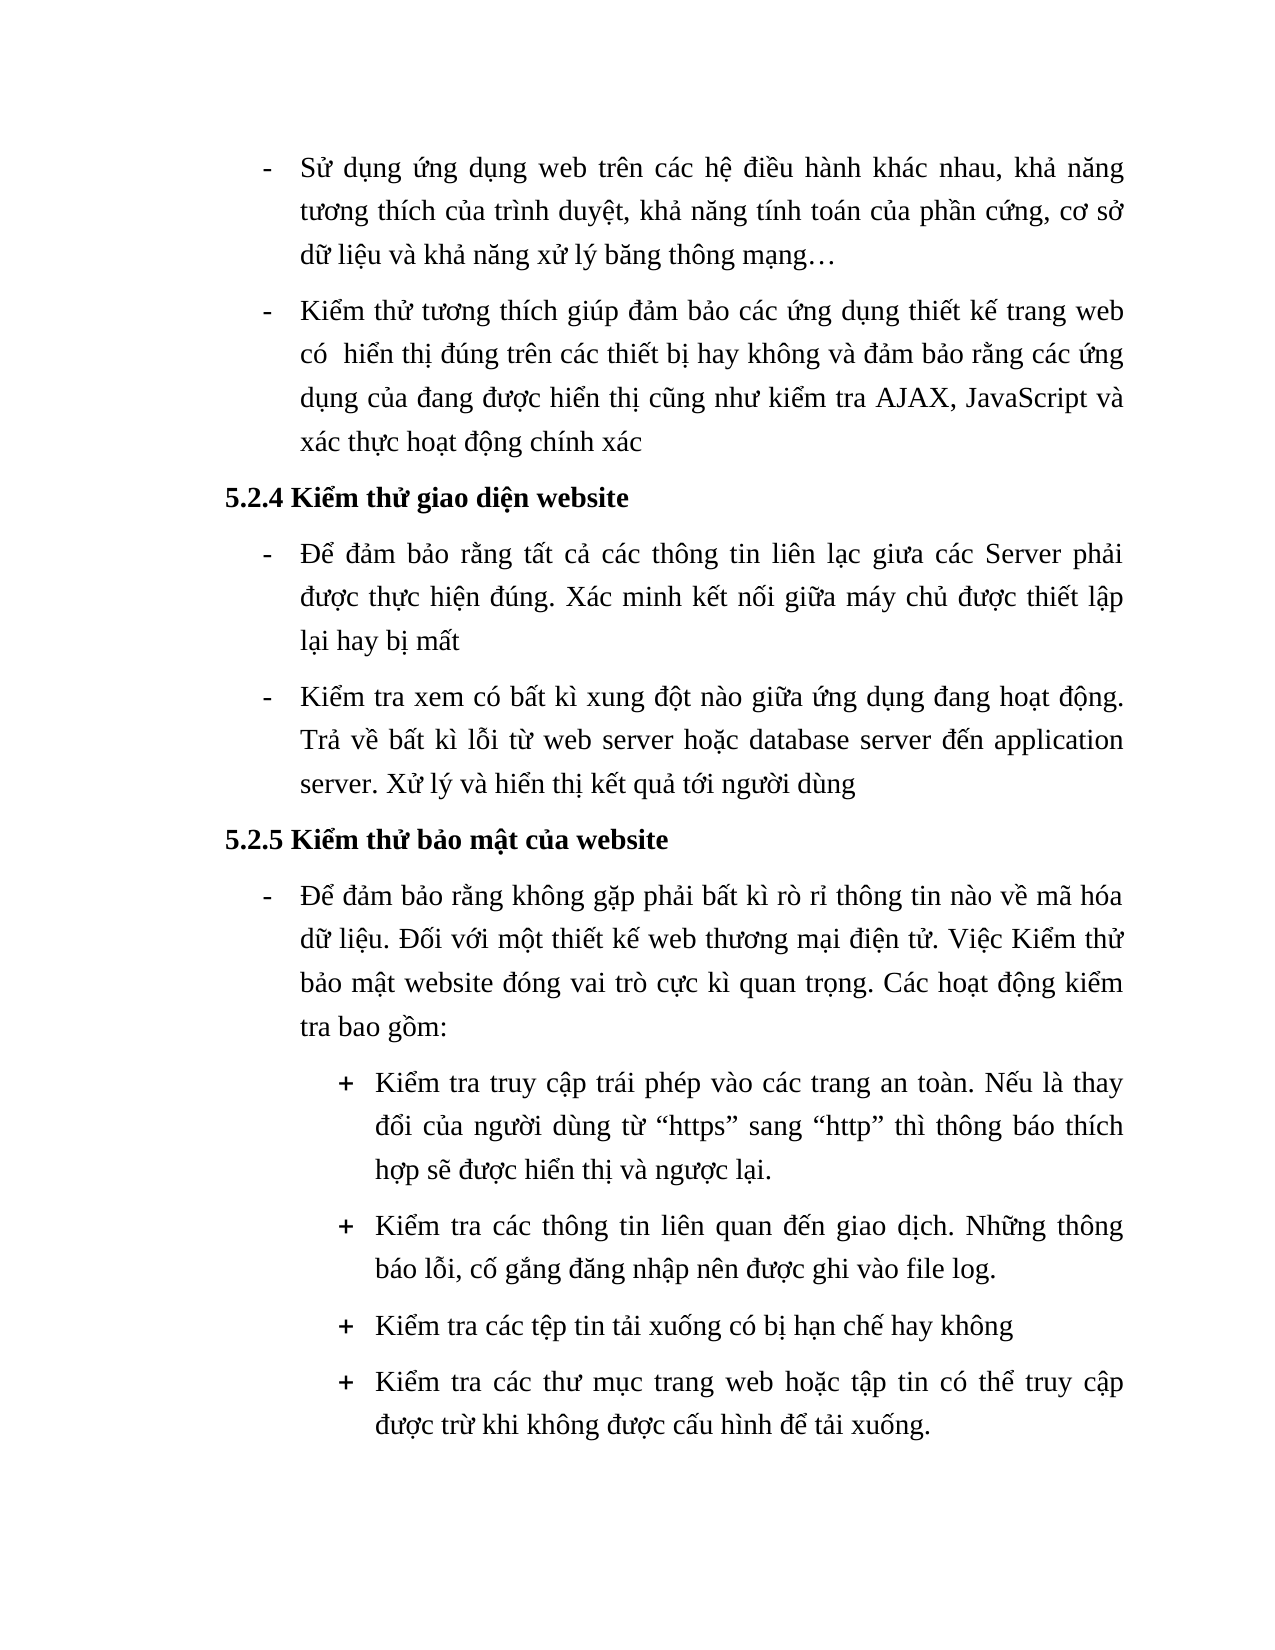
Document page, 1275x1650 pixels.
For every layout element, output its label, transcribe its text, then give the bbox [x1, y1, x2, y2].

list Kiểm thử tương thích giúp đảm bảo các ứng dụng thiết kế trang web có hiển thị đúng trên các thiết bị hay không và đảm bảo rằng các ứng dụng của đang được hiển thị cũng như kiểm tra AJAX, JavaScript và xác thực hoạt động chính xác [262, 293, 1125, 457]
list Kiểm tra các thư mục trang web hoặc tập tin có thể truy cập được trừ khi không được cấu hình để tải xuống. [337, 1364, 1125, 1441]
list Kiểm tra các tệp tin tải xuống có bị hạn chế hay không [337, 1308, 1125, 1341]
list Để đảm bảo rằng tất cả các thông tin liên lạc giưa các Server phải được thực hiện đúng. Xác minh kết nối giữa máy chủ được thiết lập lại hay bị mất [262, 536, 1125, 656]
text 5.2.4 Kiểm thử giao diện website [150, 480, 1125, 513]
list Kiểm tra các thông tin liên quan đến giao dịch. Những thông báo lỗi, cố gắng đăng nhập nên được ghi vào file log. [337, 1208, 1125, 1285]
list Sử dụng ứng dụng web trên các hệ điều hành khác nhau, khả năng tương thích của trình duyệt, khả năng tính toán của phần cứng, cơ sở dữ liệu và khả năng xử lý băng thông mạng… [262, 150, 1125, 271]
list Kiểm tra truy cập trái phép vào các trang an toàn. Nếu là thay đổi của người dùng từ “https” sang “http” thì thông báo thích hợp sẽ được hiển thị và ngược lại. [337, 1065, 1125, 1186]
list Để đảm bảo rằng không gặp phải bất kì rò rỉ thông tin nào về mã hóa dữ liệu. Đối với một thiết kế web thương mại điện tử. Việc Kiểm thử bảo mật website đóng vai trò cực kì quan trọng. Các hoạt động kiểm tra bao gồm: [262, 878, 1125, 1042]
text 5.2.5 Kiểm thử bảo mật của website [150, 822, 1125, 856]
list Kiểm tra xem có bất kì xung đột nào giữa ứng dụng đang hoạt động. Trả về bất kì lỗi từ web server hoặc database server đến application server. Xử lý và hiển thị kết quả tới người dùng [262, 679, 1125, 799]
